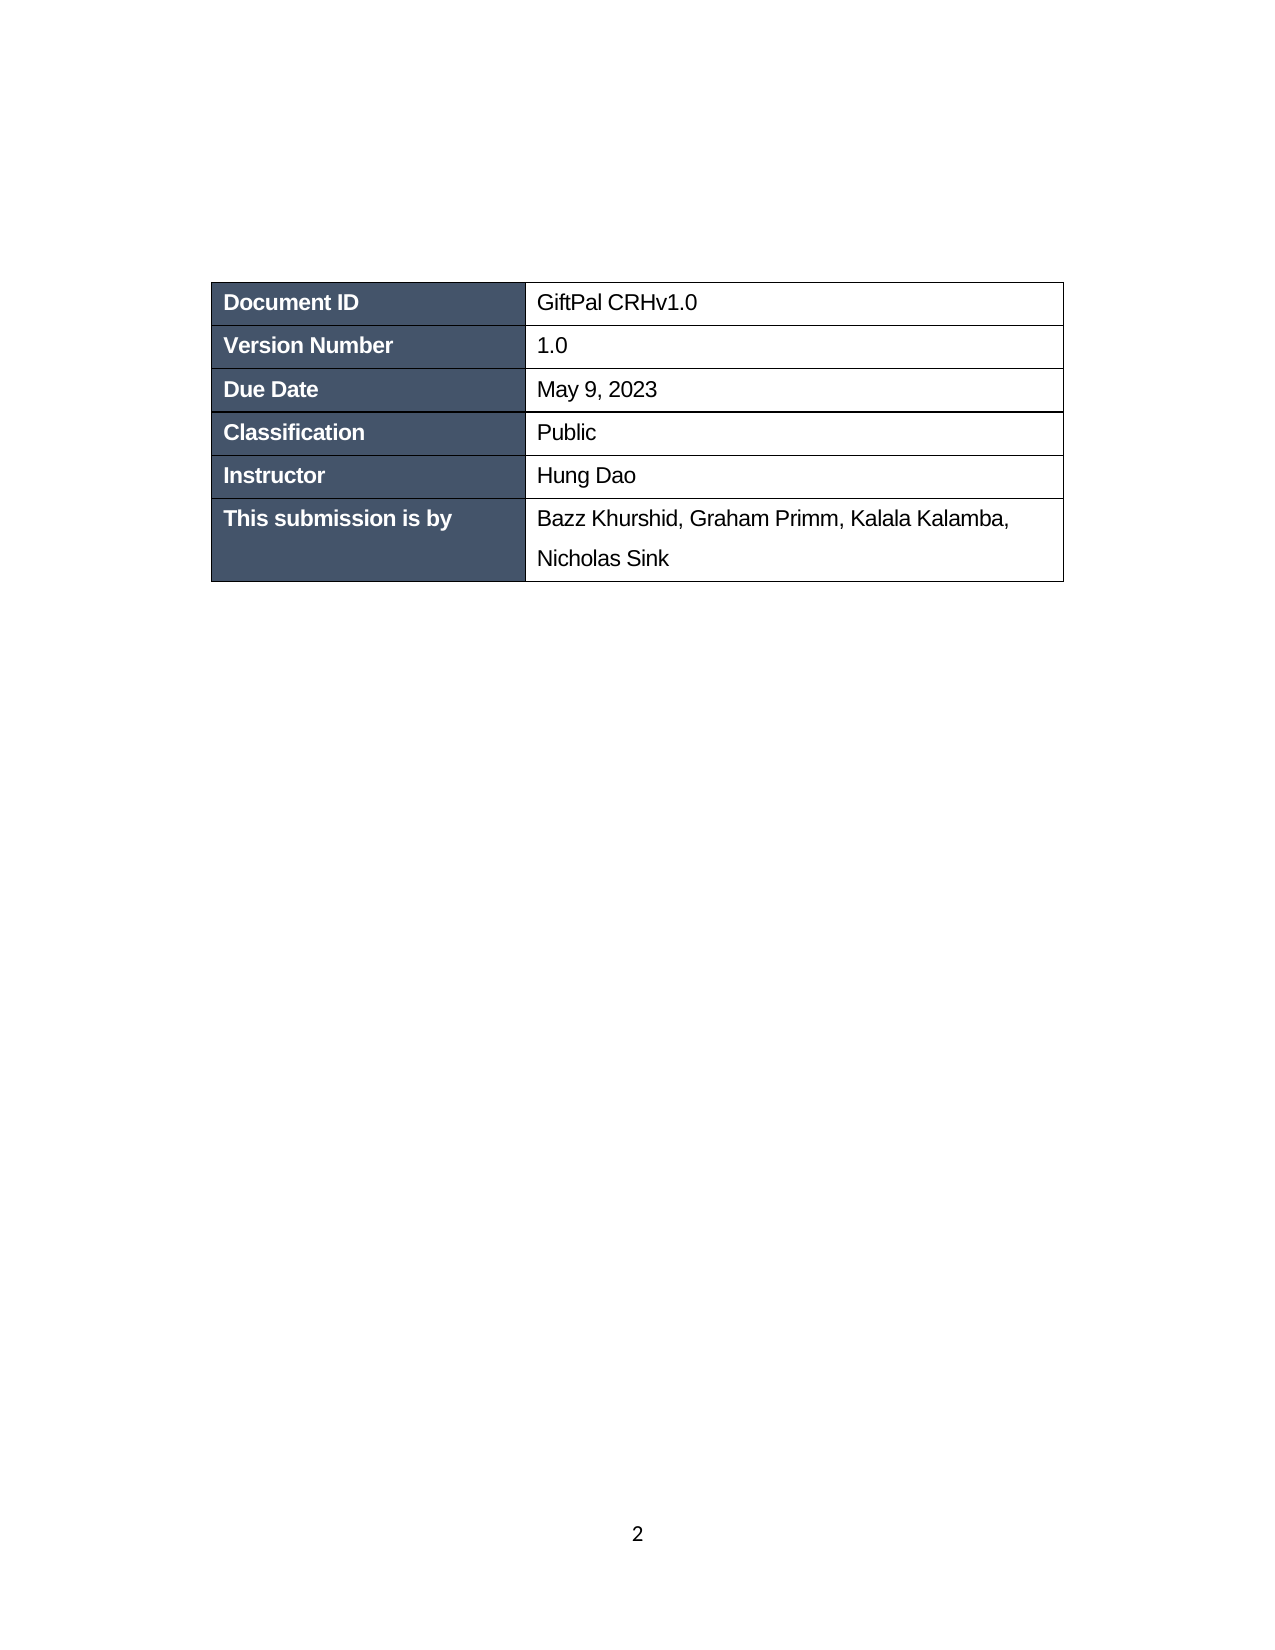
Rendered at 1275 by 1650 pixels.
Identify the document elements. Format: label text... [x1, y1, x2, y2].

table_cell May 9, 2023 [526, 369, 1063, 411]
table_cell Due Date [212, 369, 525, 411]
table_cell Hung Dao [526, 456, 1063, 498]
table_cell Bazz Khurshid, Graham Primm, Kalala Kalamba, Nicholas Sink [526, 499, 1063, 581]
table_cell 1.0 [526, 326, 1063, 368]
table_header GiftPal CRHv1.0 [526, 283, 1063, 325]
table_cell This submission is by [212, 499, 525, 581]
table_cell Public [526, 413, 1063, 455]
table_cell Version Number [212, 326, 525, 368]
table_cell Instructor [212, 456, 525, 498]
table_cell Classification [212, 413, 525, 455]
table_header Document ID [212, 283, 525, 325]
